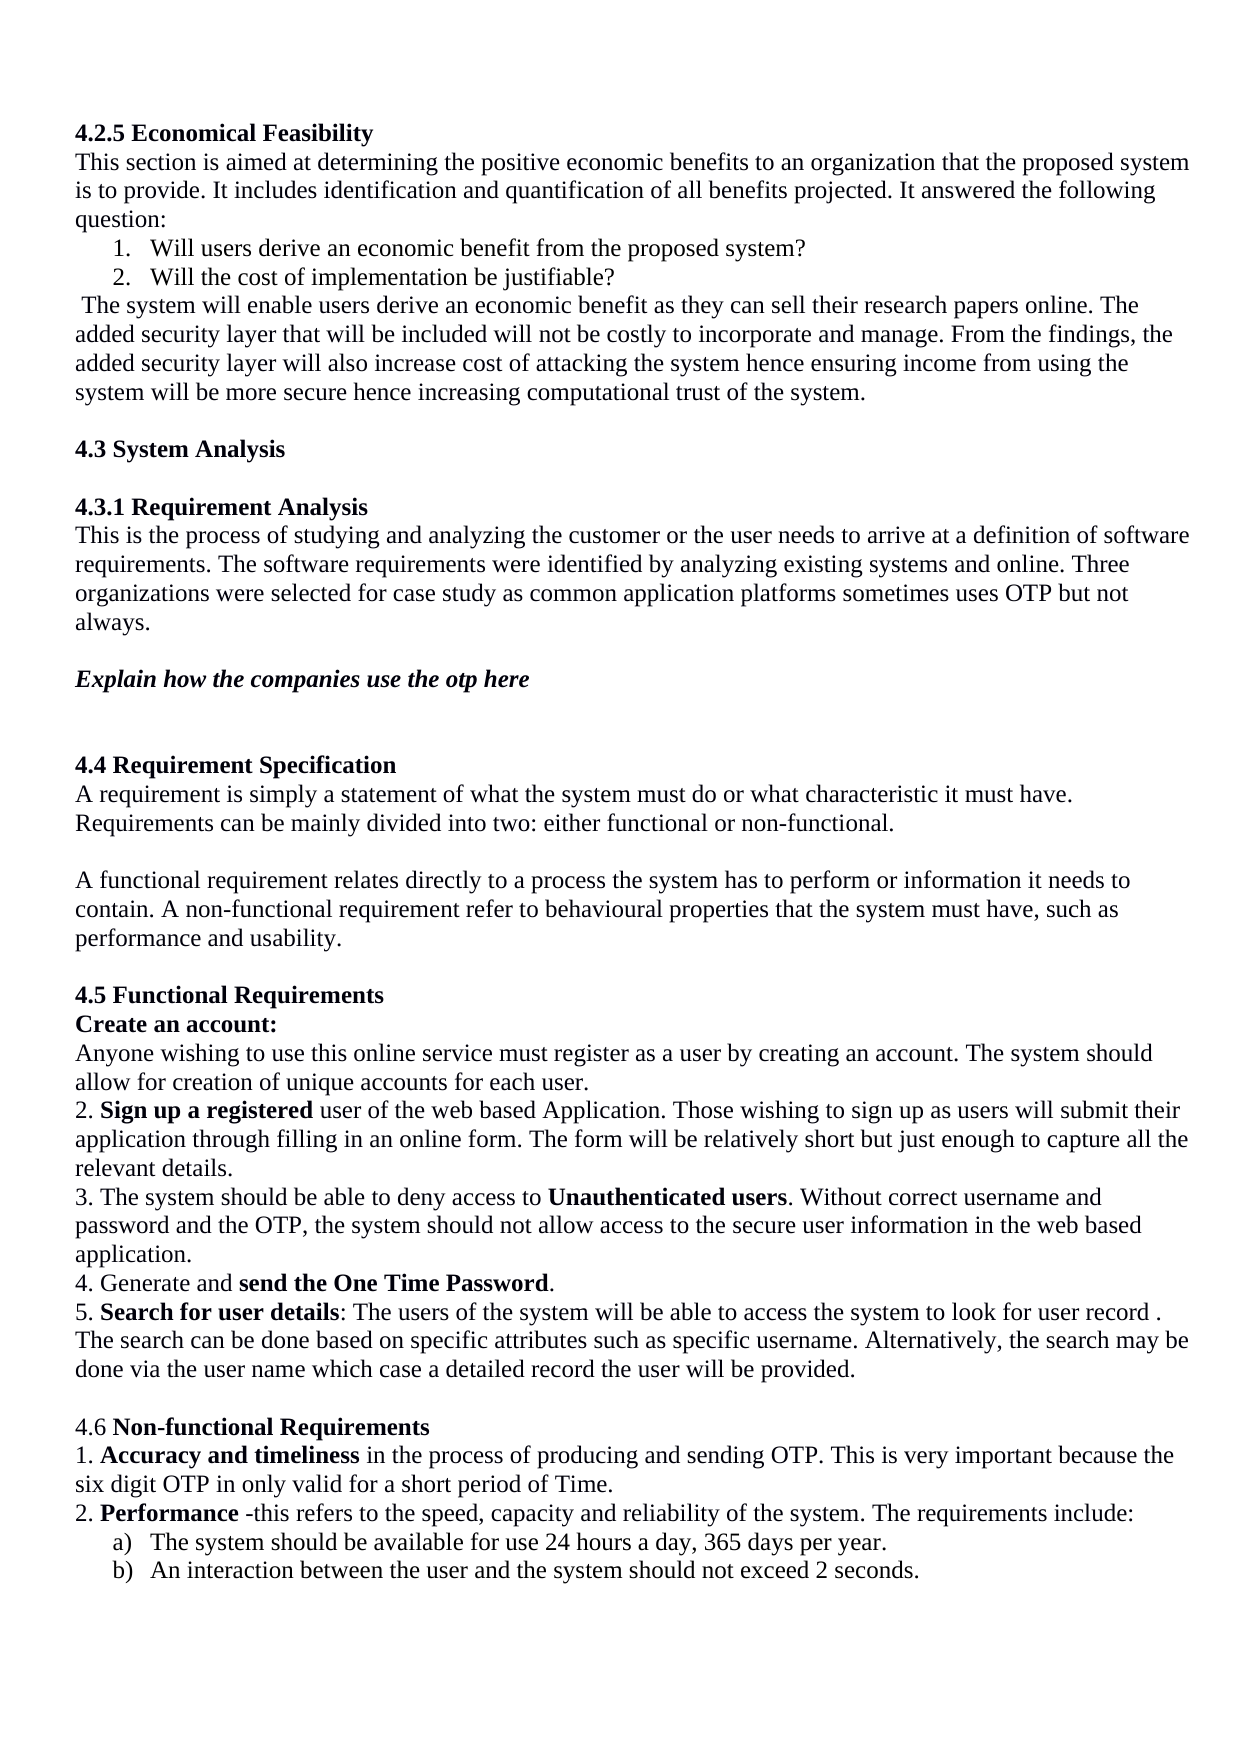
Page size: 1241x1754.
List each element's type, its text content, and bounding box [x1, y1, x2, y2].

text This is the process of studying and analyzing the customer or the user needs to arrive at a definition of software requirements. The software requirements were identified by analyzing existing systems and online. Three organizations were selected for case study as common application platforms sometimes uses OTP but not always. [75, 521, 1191, 636]
text 1. Accuracy and timeliness in the process of producing and sending OTP. This is very important because the six digit OTP in only valid for a short period of Time. [75, 1441, 1191, 1498]
text Anyone wishing to use this online service must register as a user by creating an account. The system should allow for creation of unique accounts for each user. [75, 1038, 1191, 1096]
list Will users derive an economic benefit from the proposed system? [112, 233, 1191, 262]
text This section is aimed at determining the positive economic benefits to an organization that the proposed system is to provide. It includes identification and quantification of all benefits projected. It answered the following question: [75, 147, 1191, 233]
text 3. The system should be able to deny access to Unauthenticated users. Without correct username and password and the OTP, the system should not allow access to the secure user information in the web based application. [75, 1182, 1191, 1268]
list Will the cost of implementation be justifiable? [112, 262, 1191, 291]
text 4.3 System Analysis [75, 434, 1191, 463]
text 4. Generate and send the One Time Password. [75, 1268, 1191, 1297]
text 5. Search for user details: The users of the system will be able to access the system to look for user record . The search can be done based on specific attributes such as specific username. Alternatively, the search may be done via the user name which case a detailed record the user will be provided. [75, 1297, 1191, 1383]
text 2. Performance -this refers to the speed, capacity and reliability of the system. The requirements include: [75, 1498, 1191, 1527]
text Explain how the companies use the otp here [75, 664, 1191, 693]
text 2. Sign up a registered user of the web based Application. Those wishing to sign up as users will submit their application through filling in an online form. The form will be relatively short but just enough to capture all the relevant details. [75, 1096, 1191, 1182]
text 4.3.1 Requirement Analysis [75, 492, 1191, 521]
list The system should be available for use 24 hours a day, 365 days per year. [112, 1527, 1191, 1556]
text Create an account: [75, 1009, 1191, 1038]
text A requirement is simply a statement of what the system must do or what characteristic it must have. Requirements can be mainly divided into two: either functional or non-functional. [75, 779, 1191, 837]
list An interaction between the user and the system should not exceed 2 seconds. [112, 1556, 1191, 1584]
text 4.4 Requirement Specification [75, 751, 1191, 779]
text The system will enable users derive an economic benefit as they can sell their research papers online. The added security layer that will be included will not be costly to incorporate and manage. From the findings, the added security layer will also increase cost of attacking the system hence ensuring income from using the system will be more secure hence increasing computational trust of the system. [75, 291, 1191, 406]
text 4.2.5 Economical Feasibility [75, 118, 1191, 147]
text 4.6 Non-functional Requirements [75, 1412, 1191, 1441]
text 4.5 Functional Requirements [75, 981, 1191, 1009]
text A functional requirement relates directly to a process the system has to perform or information it needs to contain. A non-functional requirement refer to behavioural properties that the system must have, such as performance and usability. [75, 866, 1191, 952]
